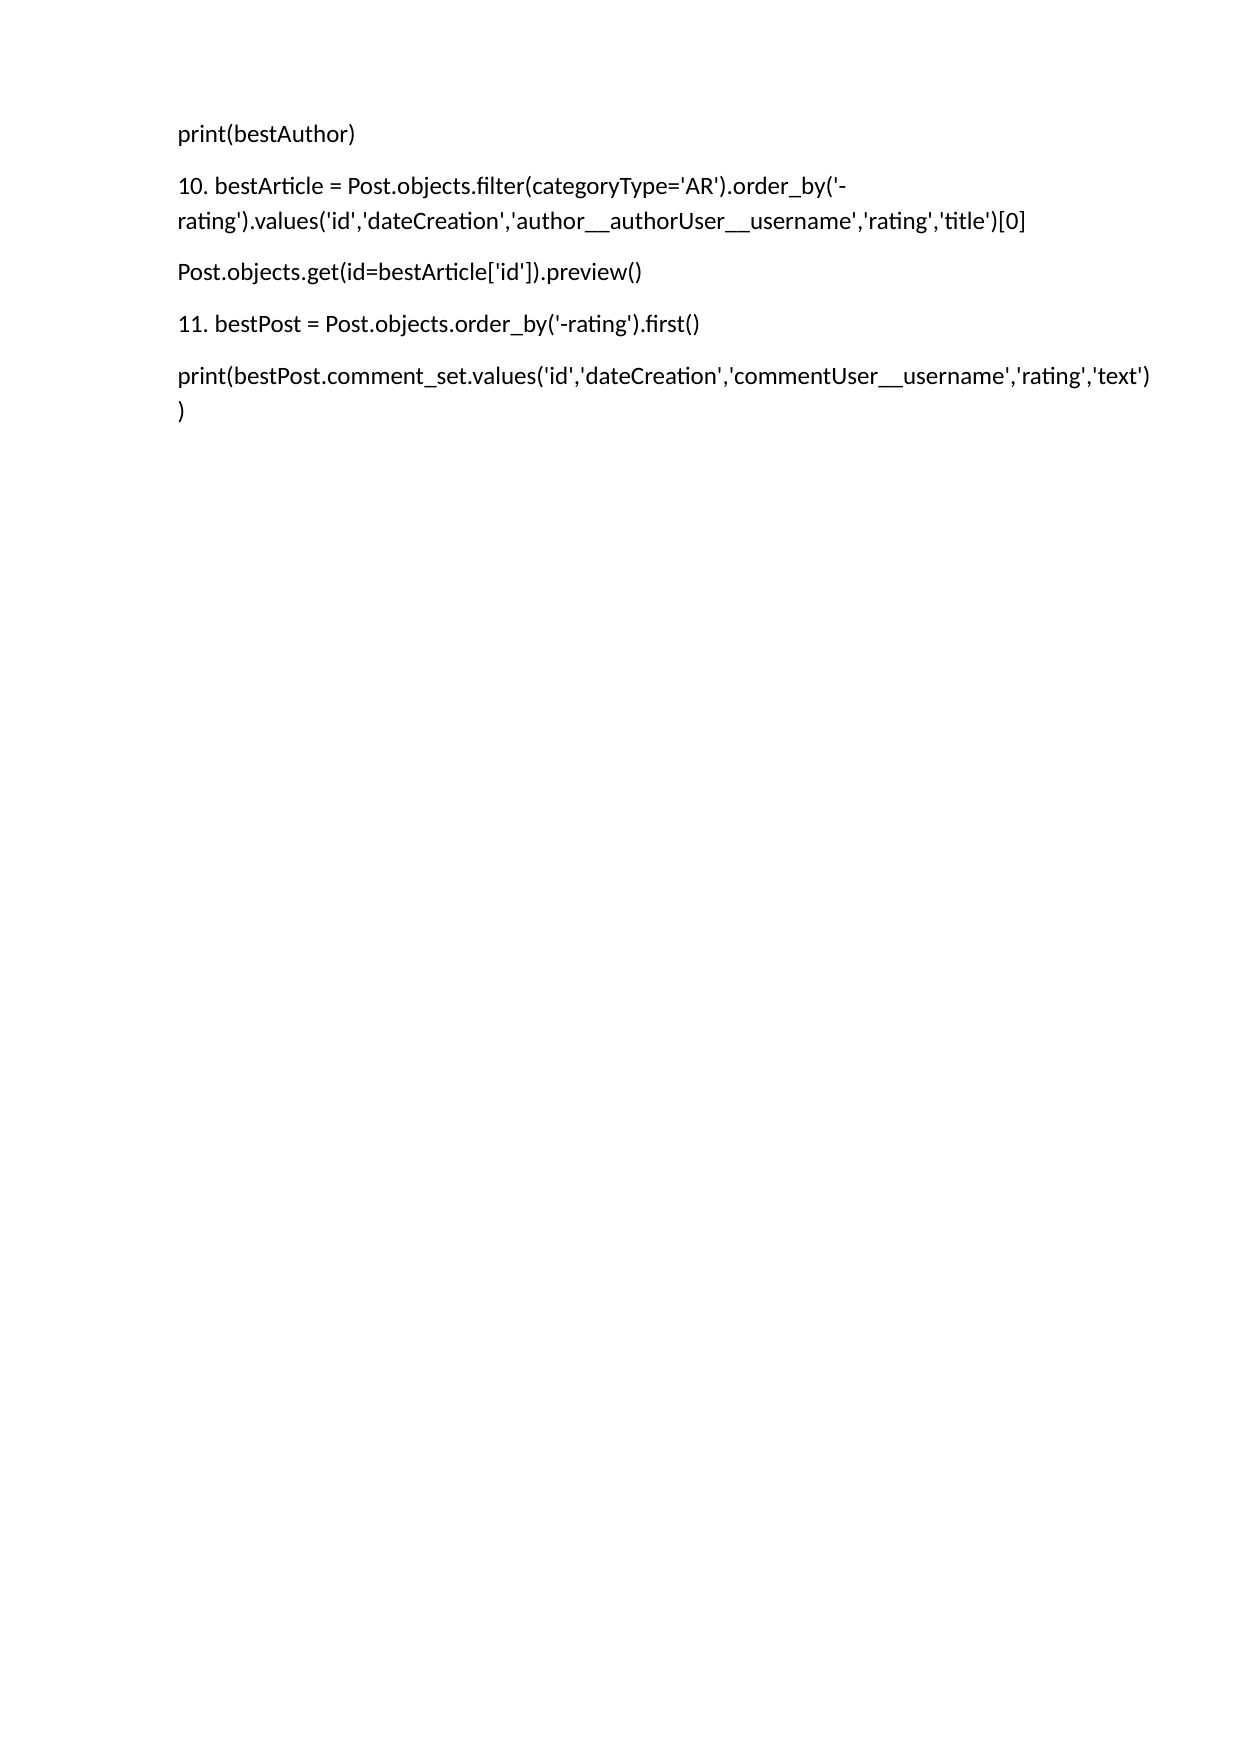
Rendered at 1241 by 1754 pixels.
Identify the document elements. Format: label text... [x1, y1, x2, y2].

text print(bestPost.comment_set.values('id','dateCreation','commentUser__username','rating','text')) [177, 360, 1152, 425]
text 11. bestPost = Post.objects.order_by('-rating').first() [177, 308, 1152, 339]
text print(bestAuthor) [177, 118, 1152, 149]
text 10. bestArticle = Post.objects.filter(categoryType='AR').order_by('-rating').values('id','dateCreation','author__authorUser__username','rating','title')[0] [177, 170, 1152, 235]
text Post.objects.get(id=bestArticle['id']).preview() [177, 256, 1152, 287]
